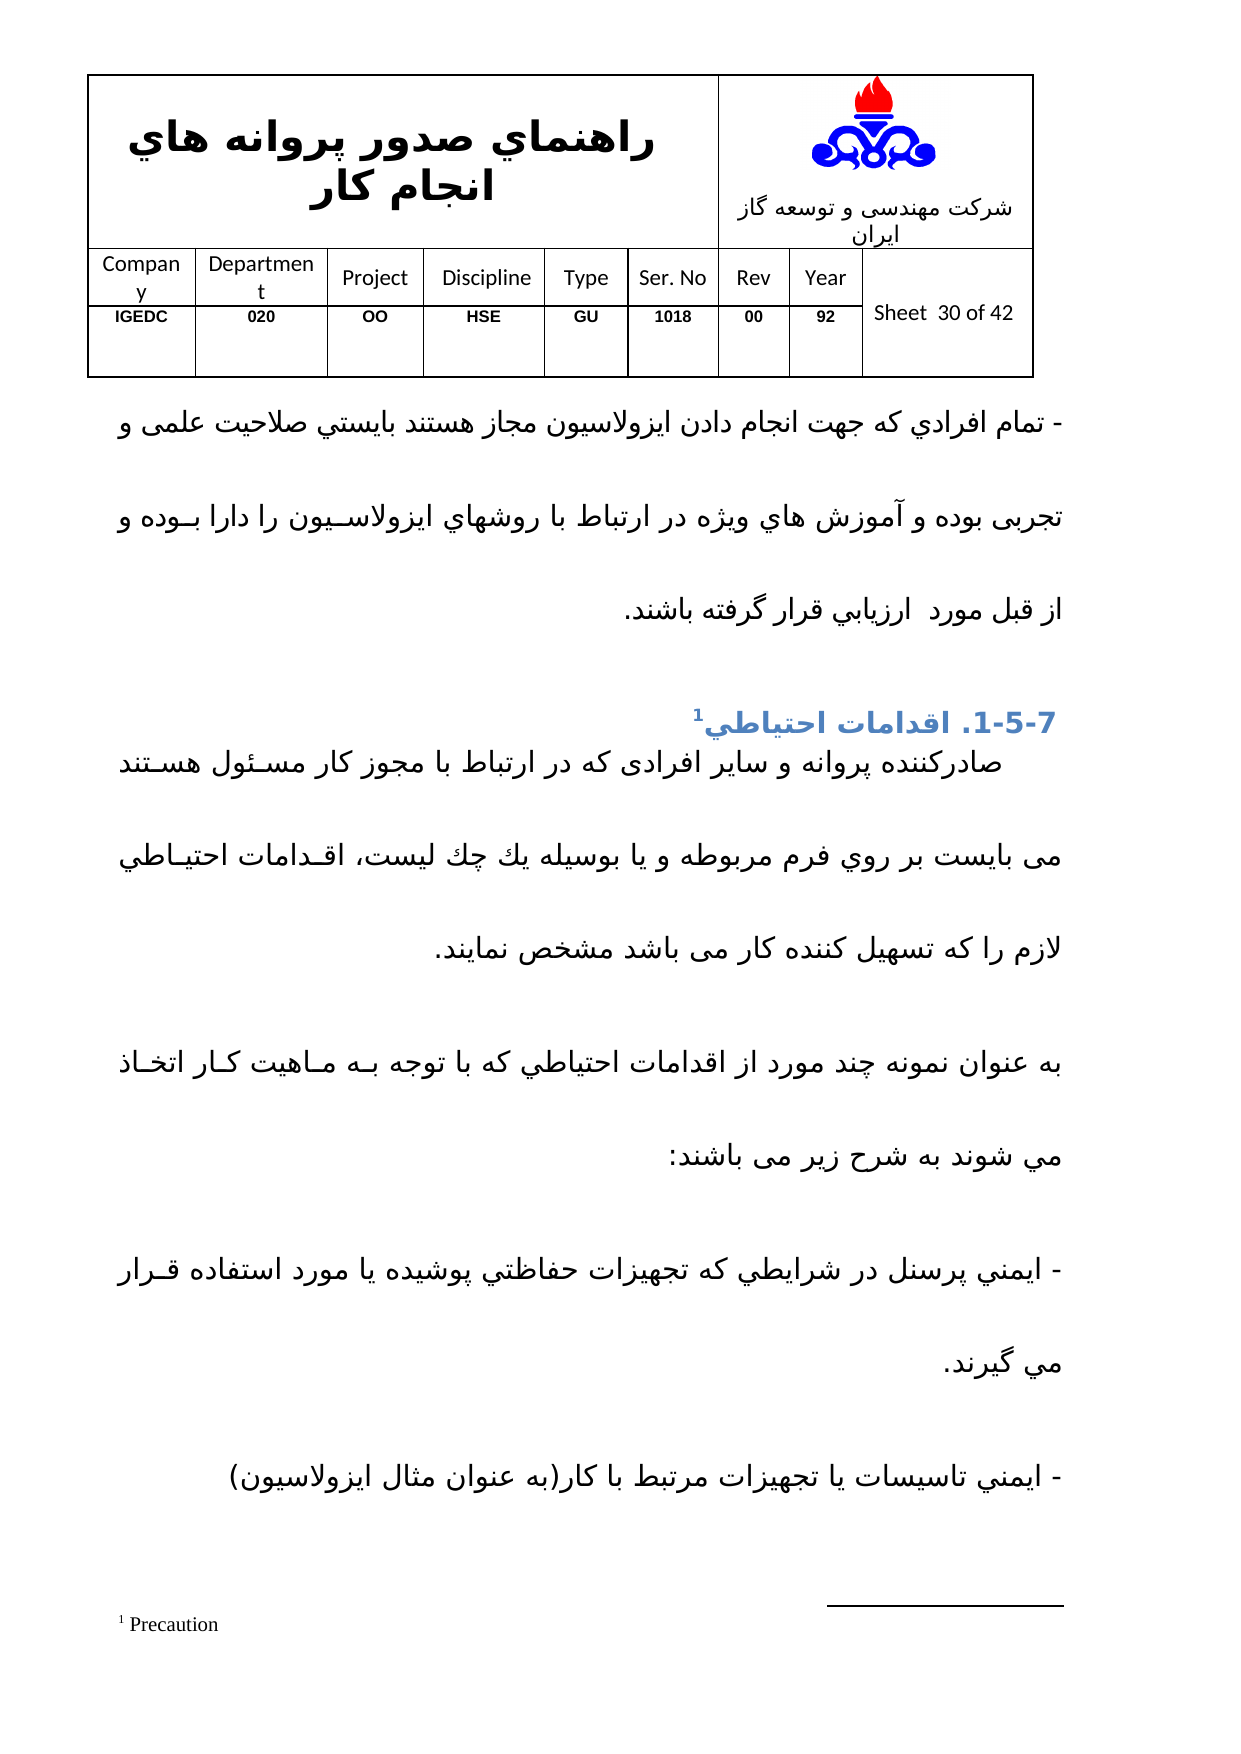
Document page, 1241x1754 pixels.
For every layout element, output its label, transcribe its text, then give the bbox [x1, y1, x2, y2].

text - ايمني تاسيسات يا تجهيزات مرتبط با كار(به عنوان مثال ايزولاسيون) [118, 1459, 1063, 1521]
subtitle 1-5-7. اقدامات احتياطي [118, 706, 1063, 740]
text - تمام افرادي كه جهت انجام دادن ايزولاسيون مجاز هستند بايستي صلاحيت علمی و تجربی بوده و آموزش هاي ويژه در ارتباط با روشهاي ايزولاسيون را دارا بوده و از قبل مورد ارزيابي قرار گرفته باشند. [118, 406, 1063, 654]
picture [799, 76, 952, 170]
text به عنوان نمونه چند مورد از اقدامات احتياطي كه با توجه به ماهيت كار اتخاذ مي شوند به شرح زیر می باشند: [118, 1045, 1063, 1200]
text - ايمني پرسنل در شرايطي كه تجهيزات حفاظتي پوشيده يا مورد استفاده قرار مي گيرند. [118, 1252, 1063, 1407]
text صادركننده پروانه و ساير افرادی كه در ارتباط با مجوز كار مسئول هستند می بايست بر روي فرم مربوطه و يا بوسيله يك چك ليست، اقدامات احتياطي لازم را كه تسهيل كننده كار می باشد مشخص نمایند. [118, 745, 1063, 993]
